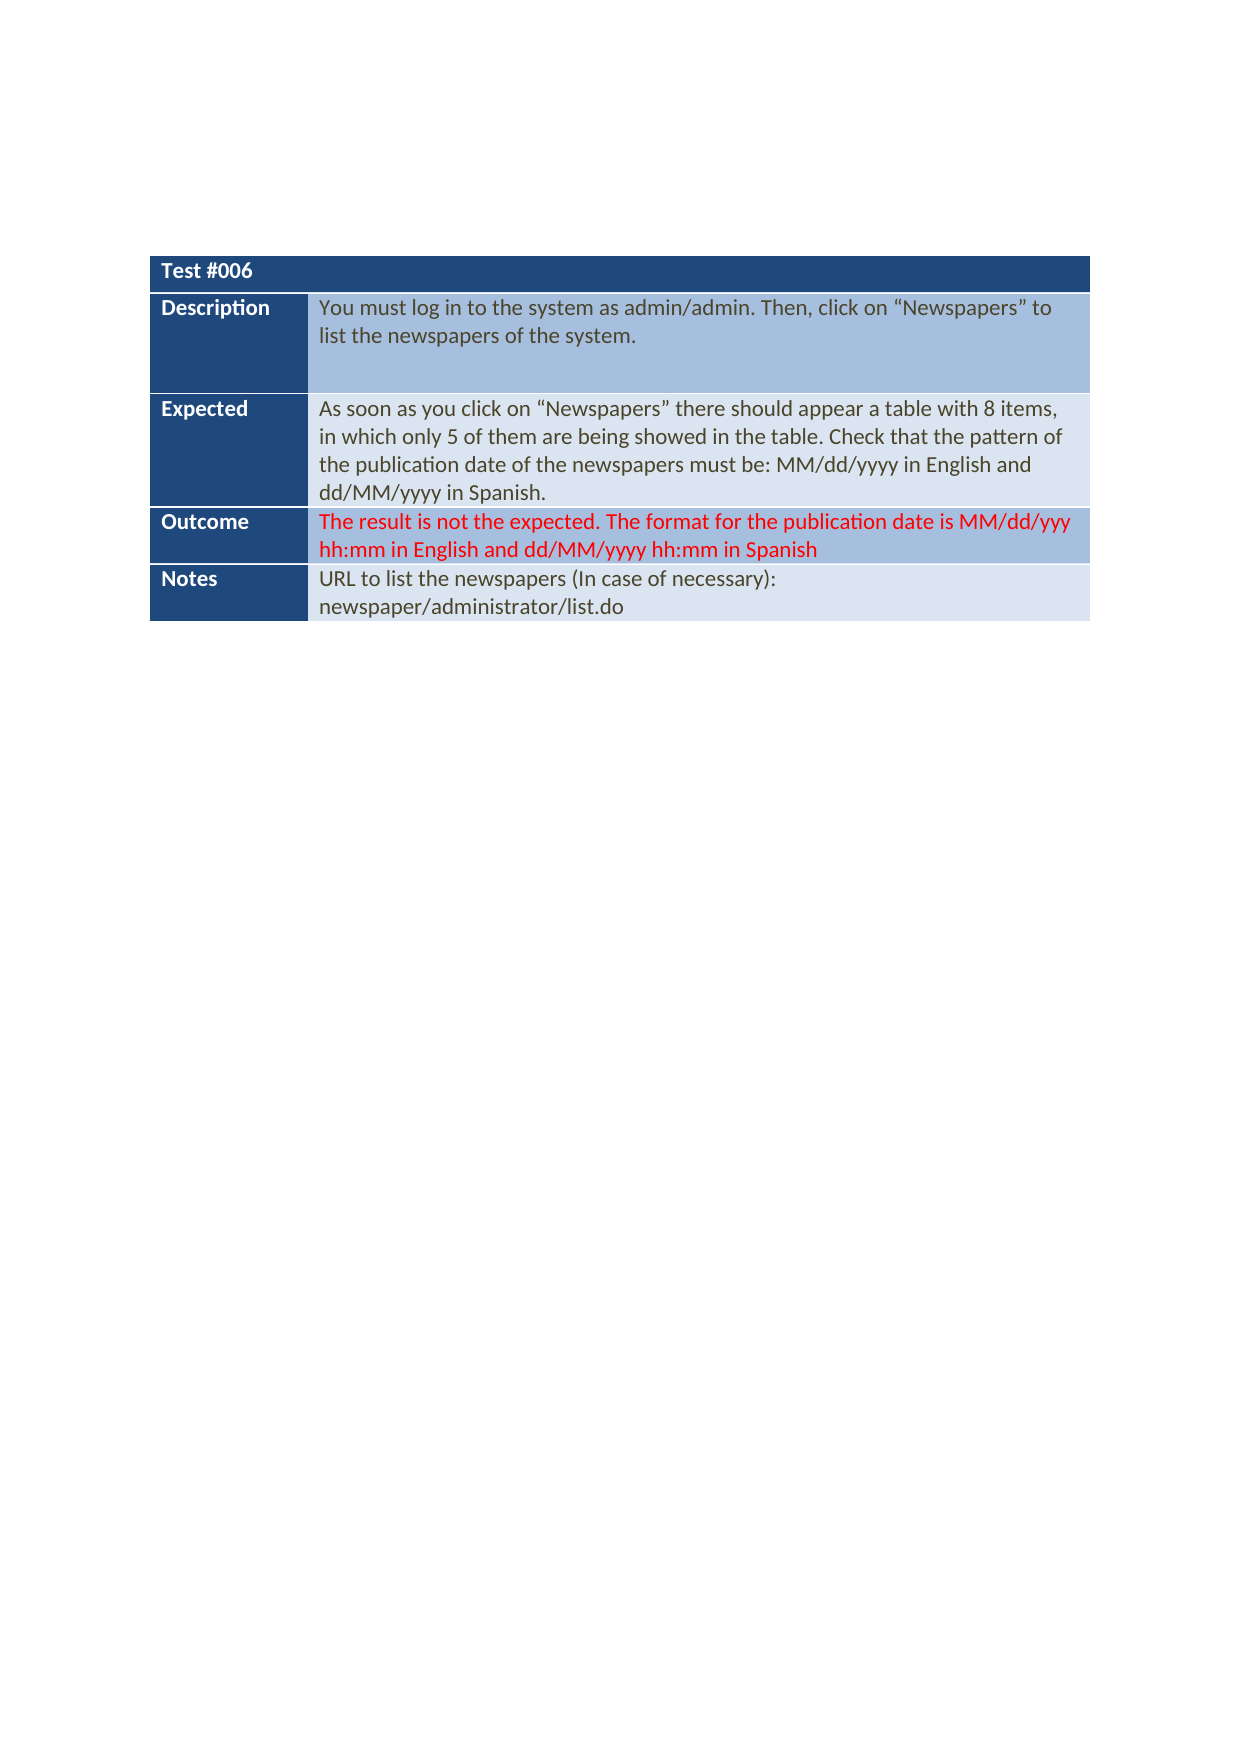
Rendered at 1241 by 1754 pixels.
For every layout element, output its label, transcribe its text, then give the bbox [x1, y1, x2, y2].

table_cell Notes [150, 565, 308, 621]
table_cell Description [150, 294, 308, 393]
table_cell Outcome [150, 508, 308, 563]
table_cell URL to list the newspapers (In case of necessary): newspaper/administrator/list.do [308, 565, 1090, 621]
table_header Test #006 [150, 256, 1090, 292]
table_cell You must log in to the system as admin/admin. Then, click on “Newspapers” to list the newspapers of the system. [308, 294, 1090, 393]
table_cell The result is not the expected. The format for the publication date is MM/dd/yyy hh:mm in English and dd/MM/yyyy hh:mm in Spanish [308, 508, 1090, 563]
table_cell Expected [150, 394, 308, 506]
table_cell As soon as you click on “Newspapers” there should appear a table with 8 items, in which only 5 of them are being showed in the table. Check that the pattern of the publication date of the newspapers must be: MM/dd/yyyy in English and dd/MM/yyyy in Spanish. [308, 394, 1090, 506]
